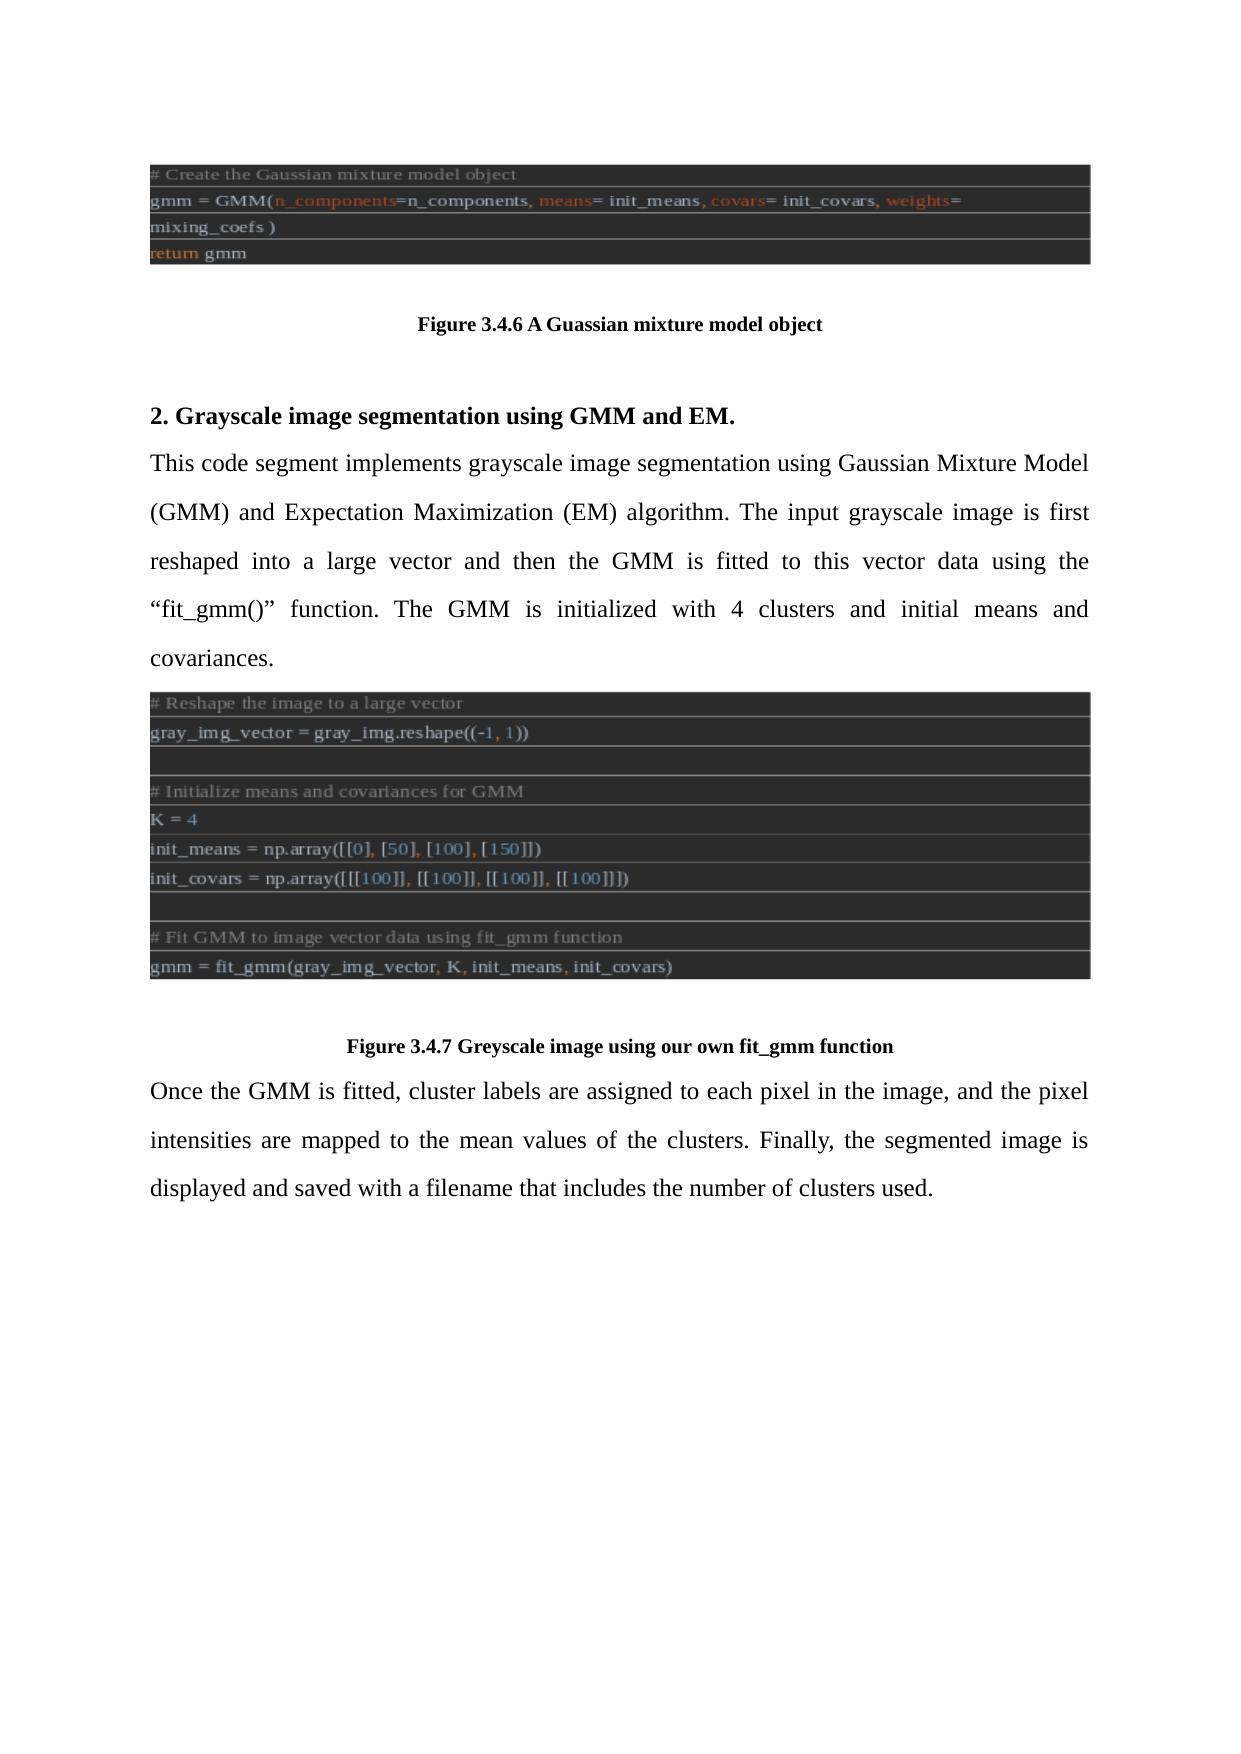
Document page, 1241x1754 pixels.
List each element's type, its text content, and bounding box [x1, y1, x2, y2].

text Figure 3.4.7 Greyscale image using our own fit_gmm function [150, 981, 1090, 1062]
text This code segment implements grayscale image segmentation using Gaussian Mixture Model (GMM) and Expectation Maximization (EM) algorithm. The input grayscale image is first reshaped into a large vector and then the GMM is fitted to this vector data using the “fit_gmm()” function. The GMM is initialized with 4 clusters and initial means and covariances. [150, 446, 1090, 674]
text 2. Grayscale image segmentation using GMM and EM. [150, 399, 1090, 432]
text Figure 3.4.6 A Guassian mixture model object [150, 266, 1090, 341]
text Once the GMM is fitted, cluster labels are assigned to each pixel in the image, and the pixel intensities are mapped to the mean values of the clusters. Finally, the segmented image is displayed and saved with a filename that includes the number of clusters used. [150, 1074, 1090, 1204]
